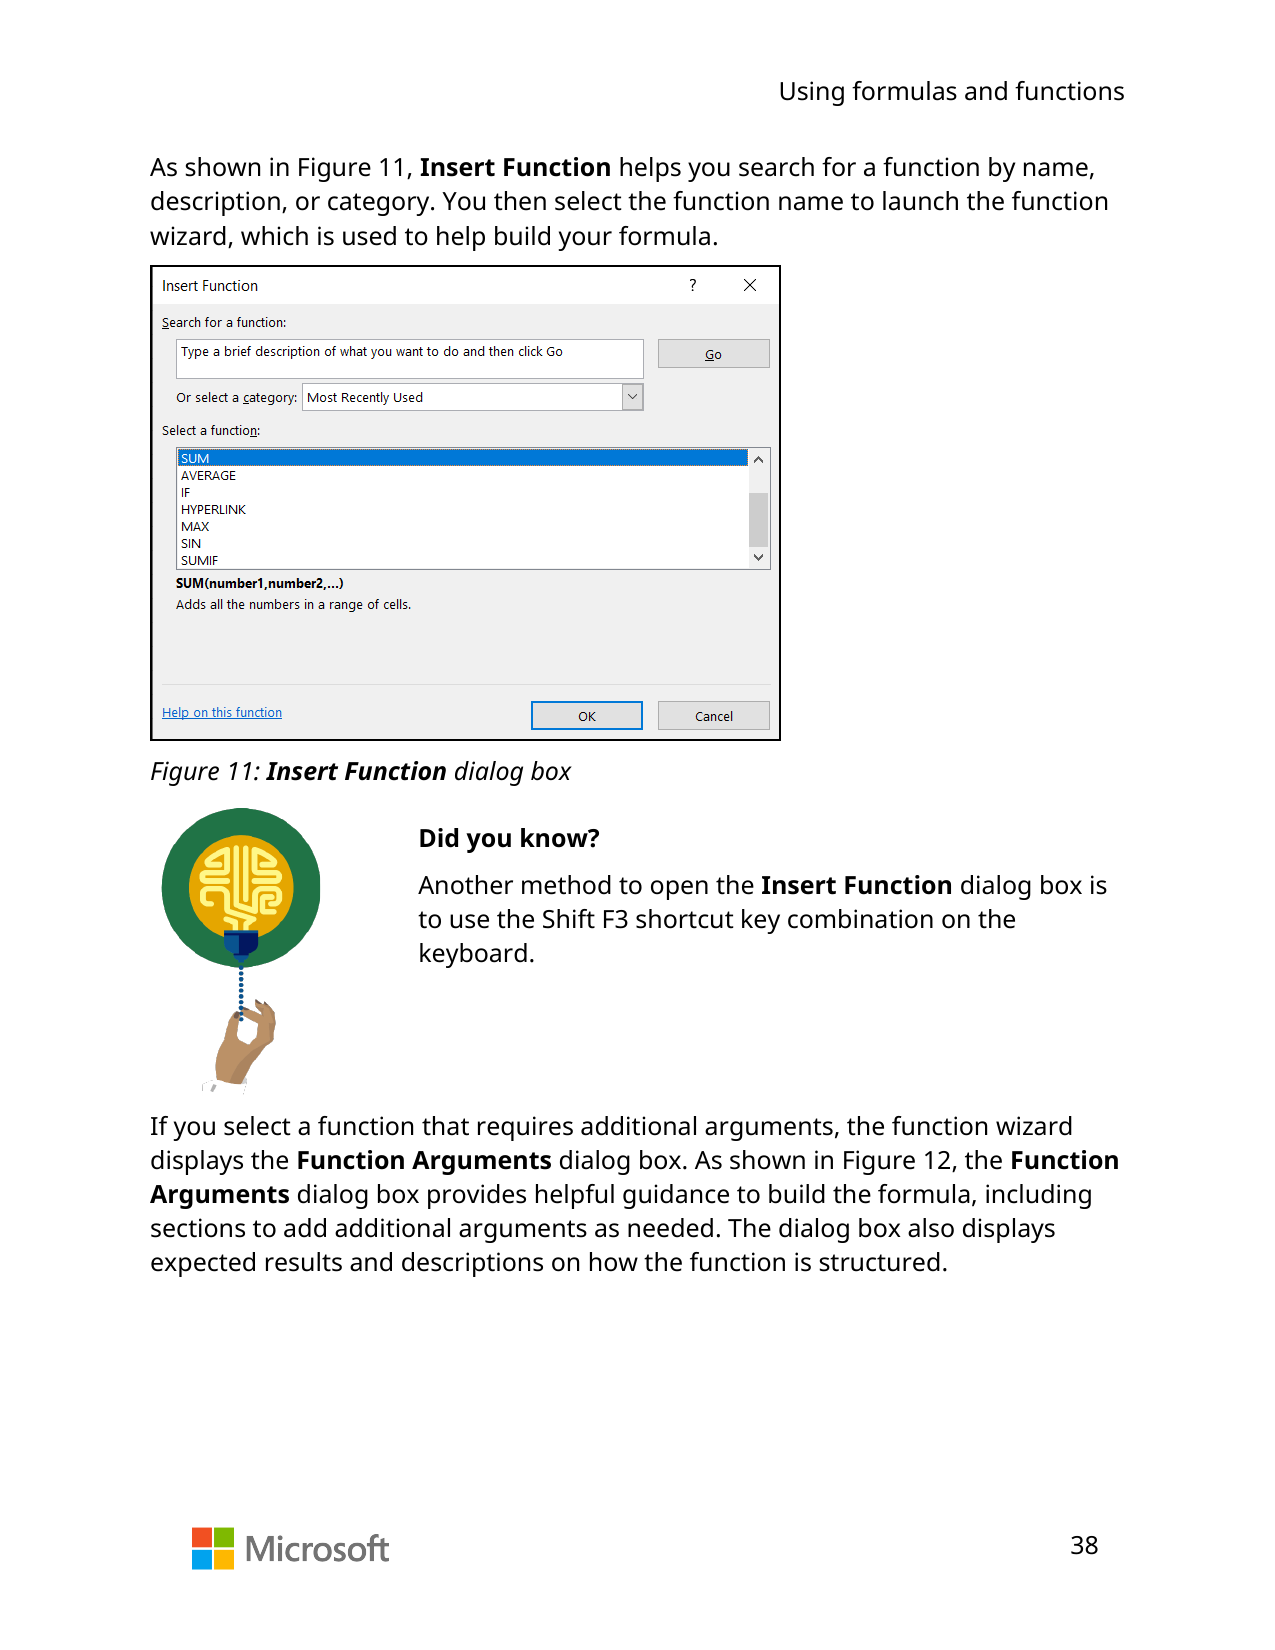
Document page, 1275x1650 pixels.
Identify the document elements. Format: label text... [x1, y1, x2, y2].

text Figure 11: Insert Function dialog box [150, 754, 1125, 788]
text If you select a function that requires additional arguments, the function wizard displays the Function Arguments dialog box. As shown in Figure 12, the Function Arguments dialog box provides helpful guidance to build the formula, including sections to add additional arguments as needed. The dialog box also displays expected results and descriptions on how the function is structured. [150, 1108, 1125, 1279]
text As shown in Figure 11, Insert Function helps you search for a function by name, description, or category. You then select the function name to launch the function wizard, which is used to help build your formula. [150, 150, 1125, 252]
picture [150, 1520, 431, 1576]
picture [161, 808, 321, 1096]
table_header Did you know? Another method to open the Insert Function dialog box is to use the Shift F3 shortcut key combination on the keyboard. [407, 809, 1125, 1108]
picture [152, 267, 779, 739]
table_header [150, 809, 407, 1108]
